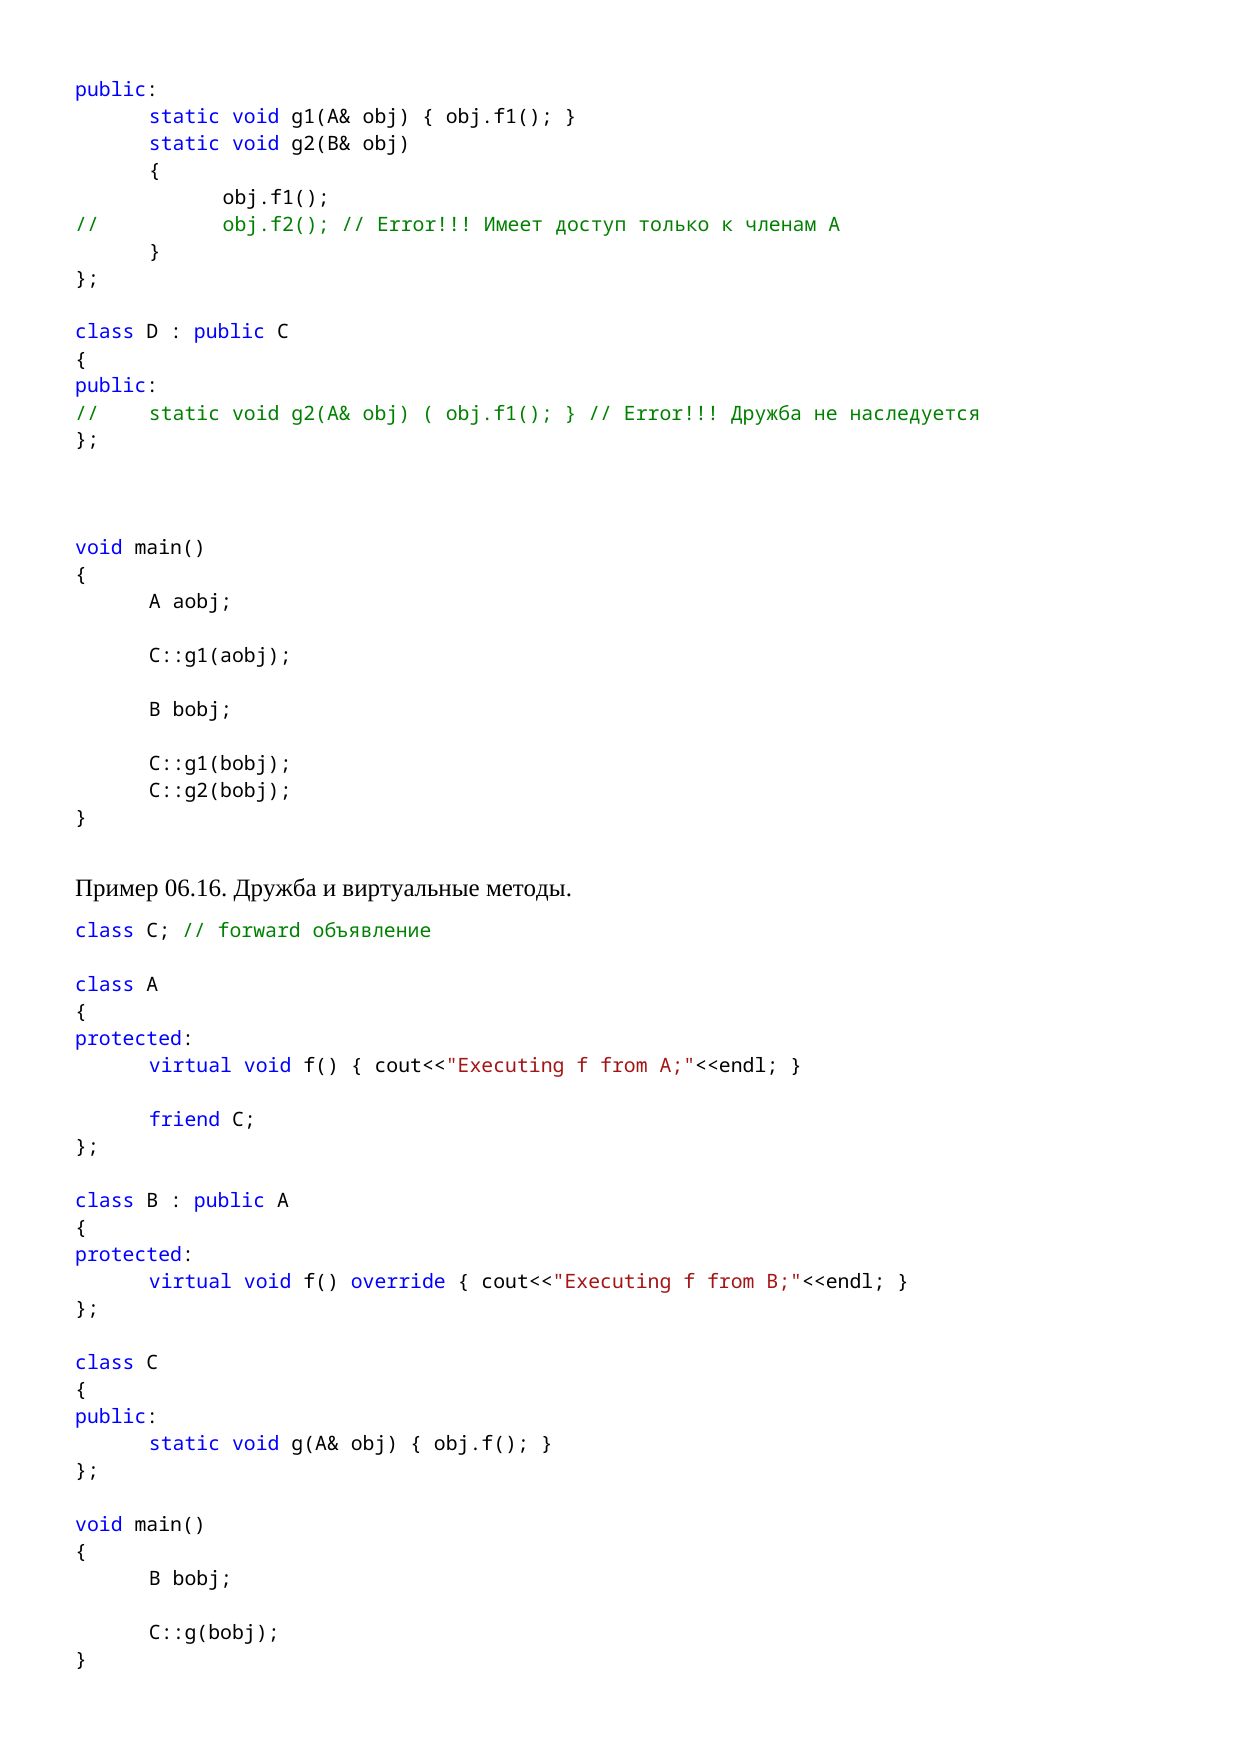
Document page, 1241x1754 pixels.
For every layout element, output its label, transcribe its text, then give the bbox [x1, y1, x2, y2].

text }; [75, 1294, 1165, 1321]
text void main() [75, 1510, 1165, 1537]
text } [75, 803, 1165, 830]
text B bobj; [75, 1564, 1165, 1591]
text }; [75, 1132, 1165, 1159]
text static void g1(A& obj) { obj.f1(); } [75, 102, 1165, 129]
text { [75, 561, 1165, 588]
text } [75, 1645, 1165, 1672]
text { [75, 1375, 1165, 1402]
text B bobj; [75, 696, 1165, 722]
text protected: [75, 1024, 1165, 1052]
text obj.f1(); [75, 183, 1165, 210]
text { [75, 1213, 1165, 1240]
text public: [75, 75, 1165, 102]
text C::g2(bobj); [75, 776, 1165, 803]
text // obj.f2(); // Error!!! Имеет доступ только к членам A [75, 210, 1165, 237]
text } [75, 237, 1165, 264]
text friend C; [75, 1106, 1165, 1132]
text class A [75, 971, 1165, 998]
text }; [75, 1456, 1165, 1483]
text static void g(A& obj) { obj.f(); } [75, 1429, 1165, 1456]
text }; [75, 426, 1165, 453]
text C::g(bobj); [75, 1618, 1165, 1645]
text class C [75, 1348, 1165, 1375]
text protected: [75, 1240, 1165, 1267]
text public: [75, 1402, 1165, 1429]
text static void g2(B& obj) [75, 129, 1165, 156]
text class B : public A [75, 1186, 1165, 1213]
text { [75, 1537, 1165, 1564]
text class C; // forward объявление [75, 917, 1165, 944]
text A aobj; [75, 588, 1165, 614]
text C::g1(aobj); [75, 642, 1165, 668]
text }; [75, 264, 1165, 291]
text void main() [75, 534, 1165, 561]
text public: [75, 372, 1165, 399]
text virtual void f() override { cout<<"Executing f from B;"<<endl; } [75, 1267, 1165, 1294]
text virtual void f() { cout<<"Executing f from A;"<<endl; } [75, 1052, 1165, 1078]
text { [75, 156, 1165, 183]
text { [75, 998, 1165, 1024]
text class D : public C [75, 318, 1165, 345]
list Пример 06.16. Дружба и виртуальные методы. [75, 873, 1165, 902]
text // static void g2(A& obj) ( obj.f1(); } // Error!!! Дружба не наследуется [75, 399, 1165, 426]
text { [75, 345, 1165, 372]
text C::g1(bobj); [75, 749, 1165, 776]
